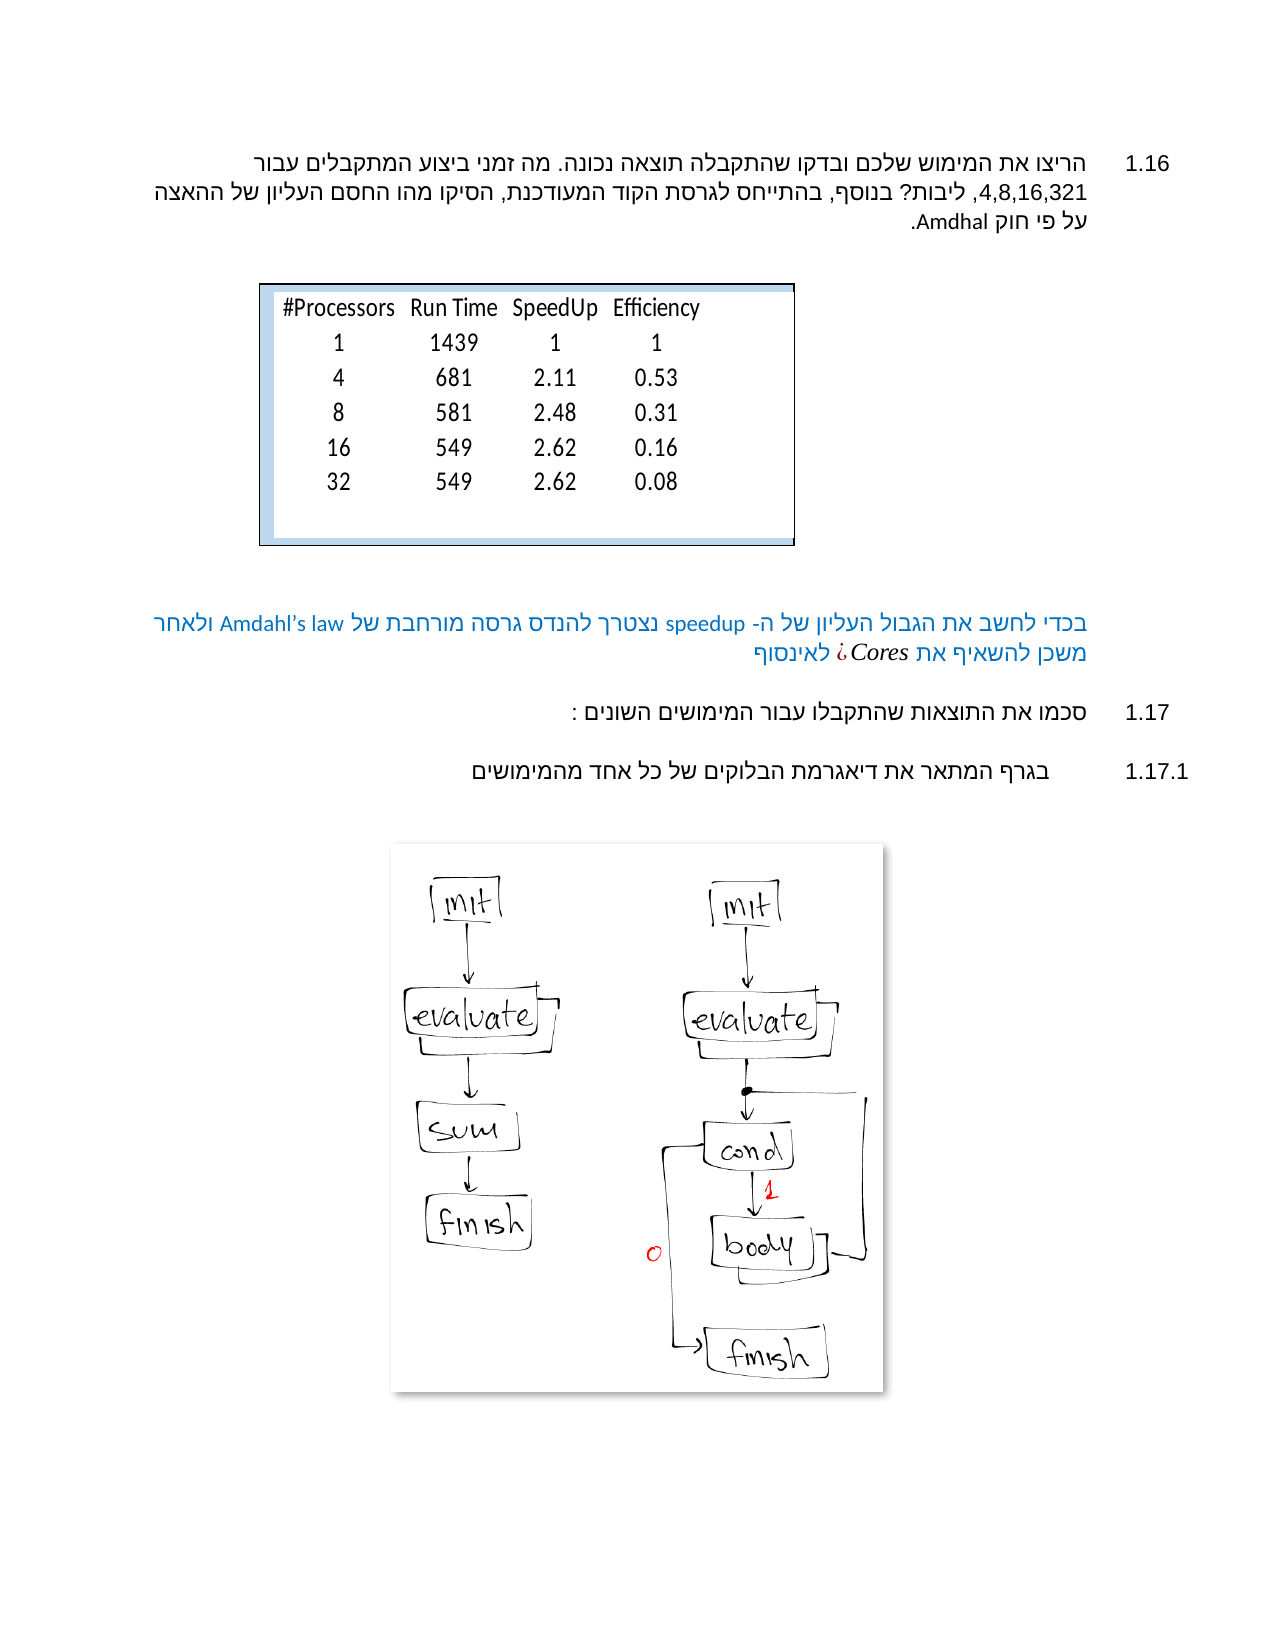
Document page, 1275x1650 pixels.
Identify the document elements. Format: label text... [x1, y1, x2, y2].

list בגרף המתאר את דיאגרמת הבלוקים של כל אחד מהמימושים [150, 758, 1125, 784]
list הריצו את המימוש שלכם ובדקו שהתקבלה תוצאה נכונה. מה זמני ביצוע המתקבלים עבור 4,8,16,321, ליבות? בנוסף, בהתייחס לגרסת הקוד המעודכנת, הסיקו מהו החסם העליון של ההאצה על פי חוק Amdhal. [150, 150, 1125, 235]
list בכדי לחשב את הגבול העליון של ה- speedup נצטרך להנדס גרסה מורחבת של Amdahl’s law ולאחר משכן להשאיף את לאינסוף [150, 609, 1087, 667]
picture [391, 844, 883, 1392]
list סכמו את התוצאות שהתקבלו עבור המימושים השונים : [150, 699, 1125, 725]
